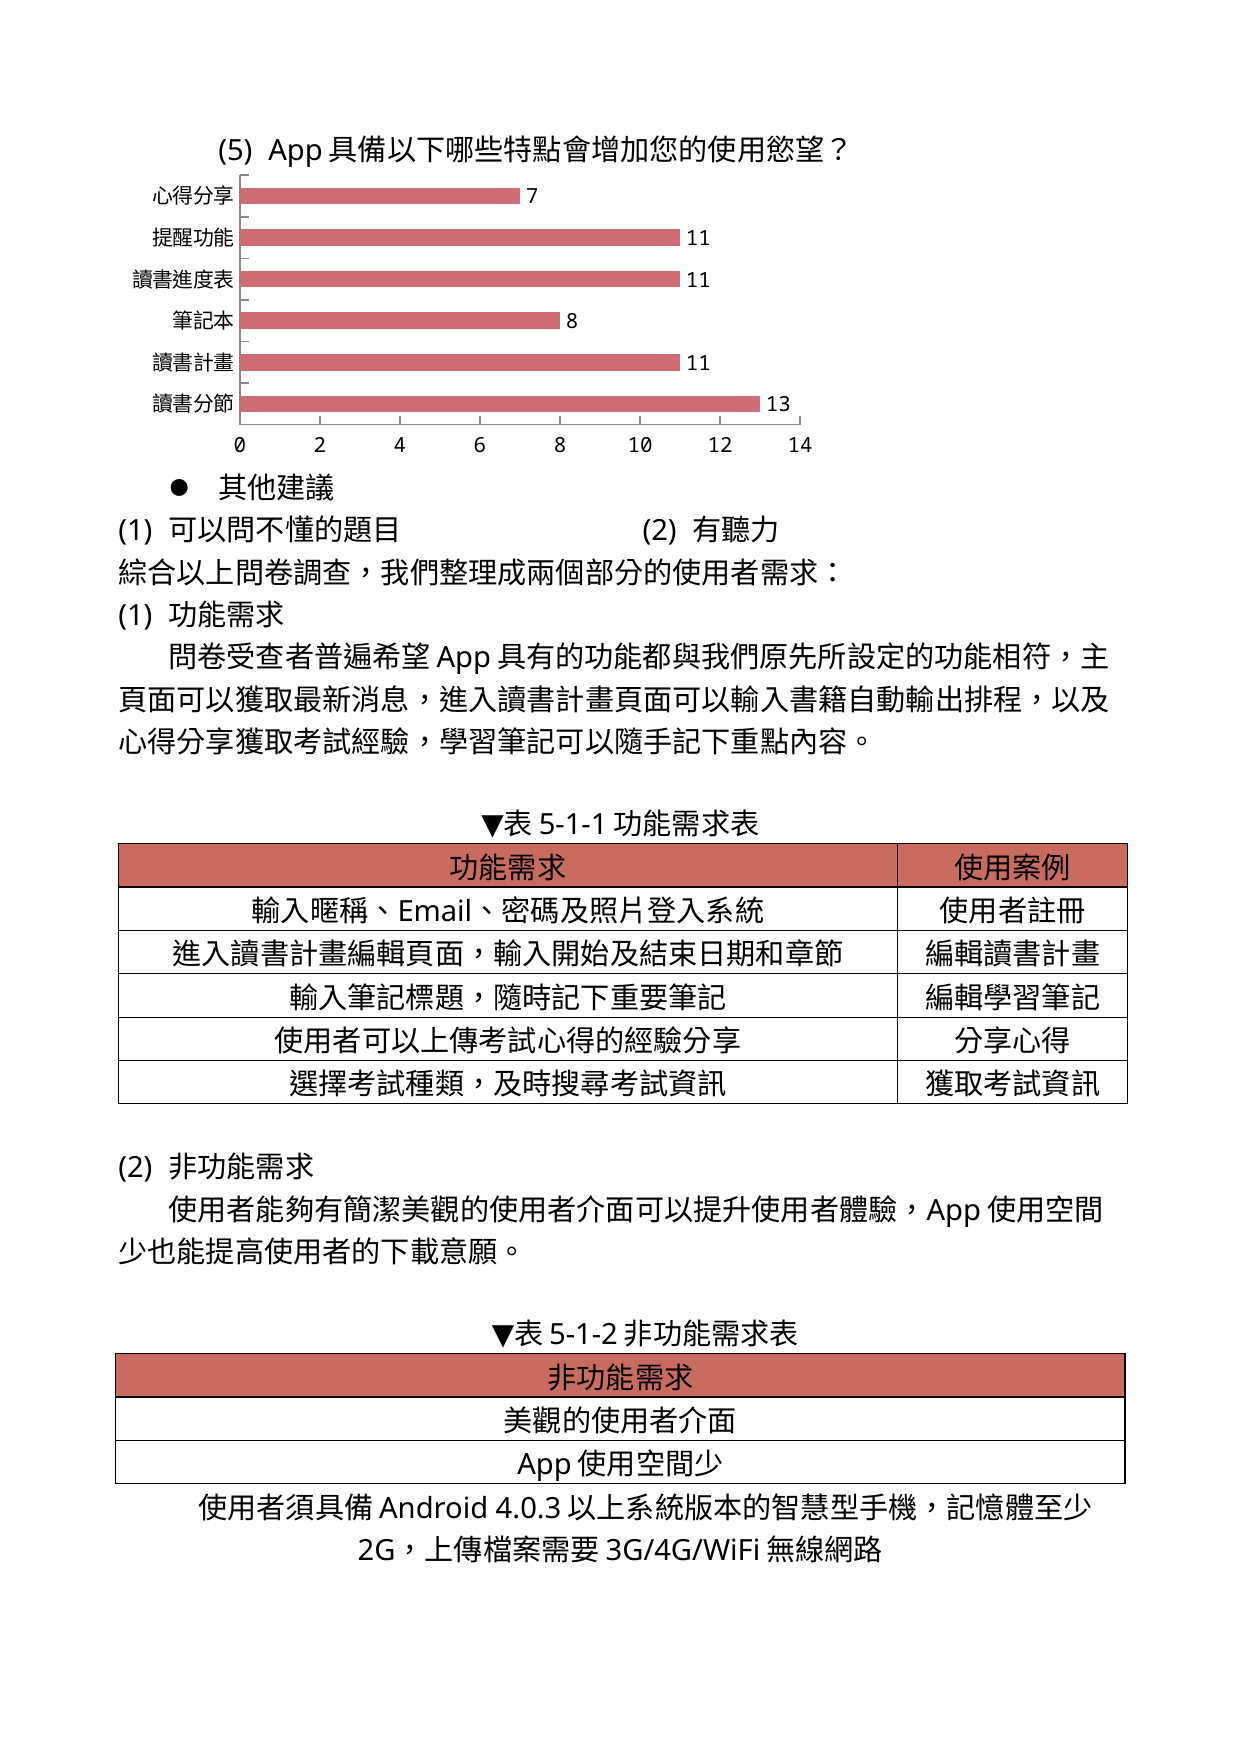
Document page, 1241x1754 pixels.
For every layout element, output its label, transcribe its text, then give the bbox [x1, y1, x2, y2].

list 其他建議 [168, 465, 1122, 507]
text 使用者須具備Android 4.0.3以上系統版本的智慧型手機，記憶體至少2G，上傳檔案需要3G/4G/WiFi無線網路 [118, 1484, 1122, 1569]
table_header 非功能需求 [116, 1354, 1124, 1396]
table_header 使用案例 [898, 844, 1127, 886]
list 可以問不懂的題目 [118, 507, 598, 549]
text 綜合以上問卷調查，我們整理成兩個部分的使用者需求： [118, 549, 1122, 592]
table_cell 輸入筆記標題，隨時記下重要筆記 [119, 974, 897, 1017]
text ▼表5-1-2非功能需求表 [168, 1311, 1122, 1353]
table_cell 輸入暱稱、Email、密碼及照片登入系統 [119, 888, 897, 930]
table_cell 選擇考試種類，及時搜尋考試資訊 [119, 1061, 897, 1103]
list 有聽力 [642, 507, 1122, 549]
table_cell 編輯讀書計畫 [898, 931, 1127, 973]
table_cell 編輯學習筆記 [898, 974, 1127, 1017]
table_cell 使用者可以上傳考試心得的經驗分享 [119, 1018, 897, 1060]
list 功能需求 [118, 592, 1122, 634]
table_cell 美觀的使用者介面 [116, 1398, 1124, 1440]
list App具備以下哪些特點會增加您的使用慾望？ [218, 127, 1122, 169]
text 使用者能夠有簡潔美觀的使用者介面可以提升使用者體驗，App使用空間少也能提高使用者的下載意願。 [118, 1186, 1122, 1271]
table_cell 獲取考試資訊 [898, 1061, 1127, 1103]
text 問卷受查者普遍希望App具有的功能都與我們原先所設定的功能相符，主頁面可以獲取最新消息，進入讀書計畫頁面可以輸入書籍自動輸出排程，以及心得分享獲取考試經驗，學習筆記可以隨手記下重點內容。 [118, 634, 1122, 761]
table_cell 分享心得 [898, 1018, 1127, 1060]
text ▼表5-1-1功能需求表 [118, 801, 1122, 843]
table_header 功能需求 [119, 844, 897, 886]
table_cell 進入讀書計畫編輯頁面，輸入開始及結束日期和章節 [119, 931, 897, 973]
table_cell App使用空間少 [116, 1441, 1124, 1483]
list 非功能需求 [118, 1144, 1122, 1186]
table_cell 使用者註冊 [898, 888, 1127, 930]
